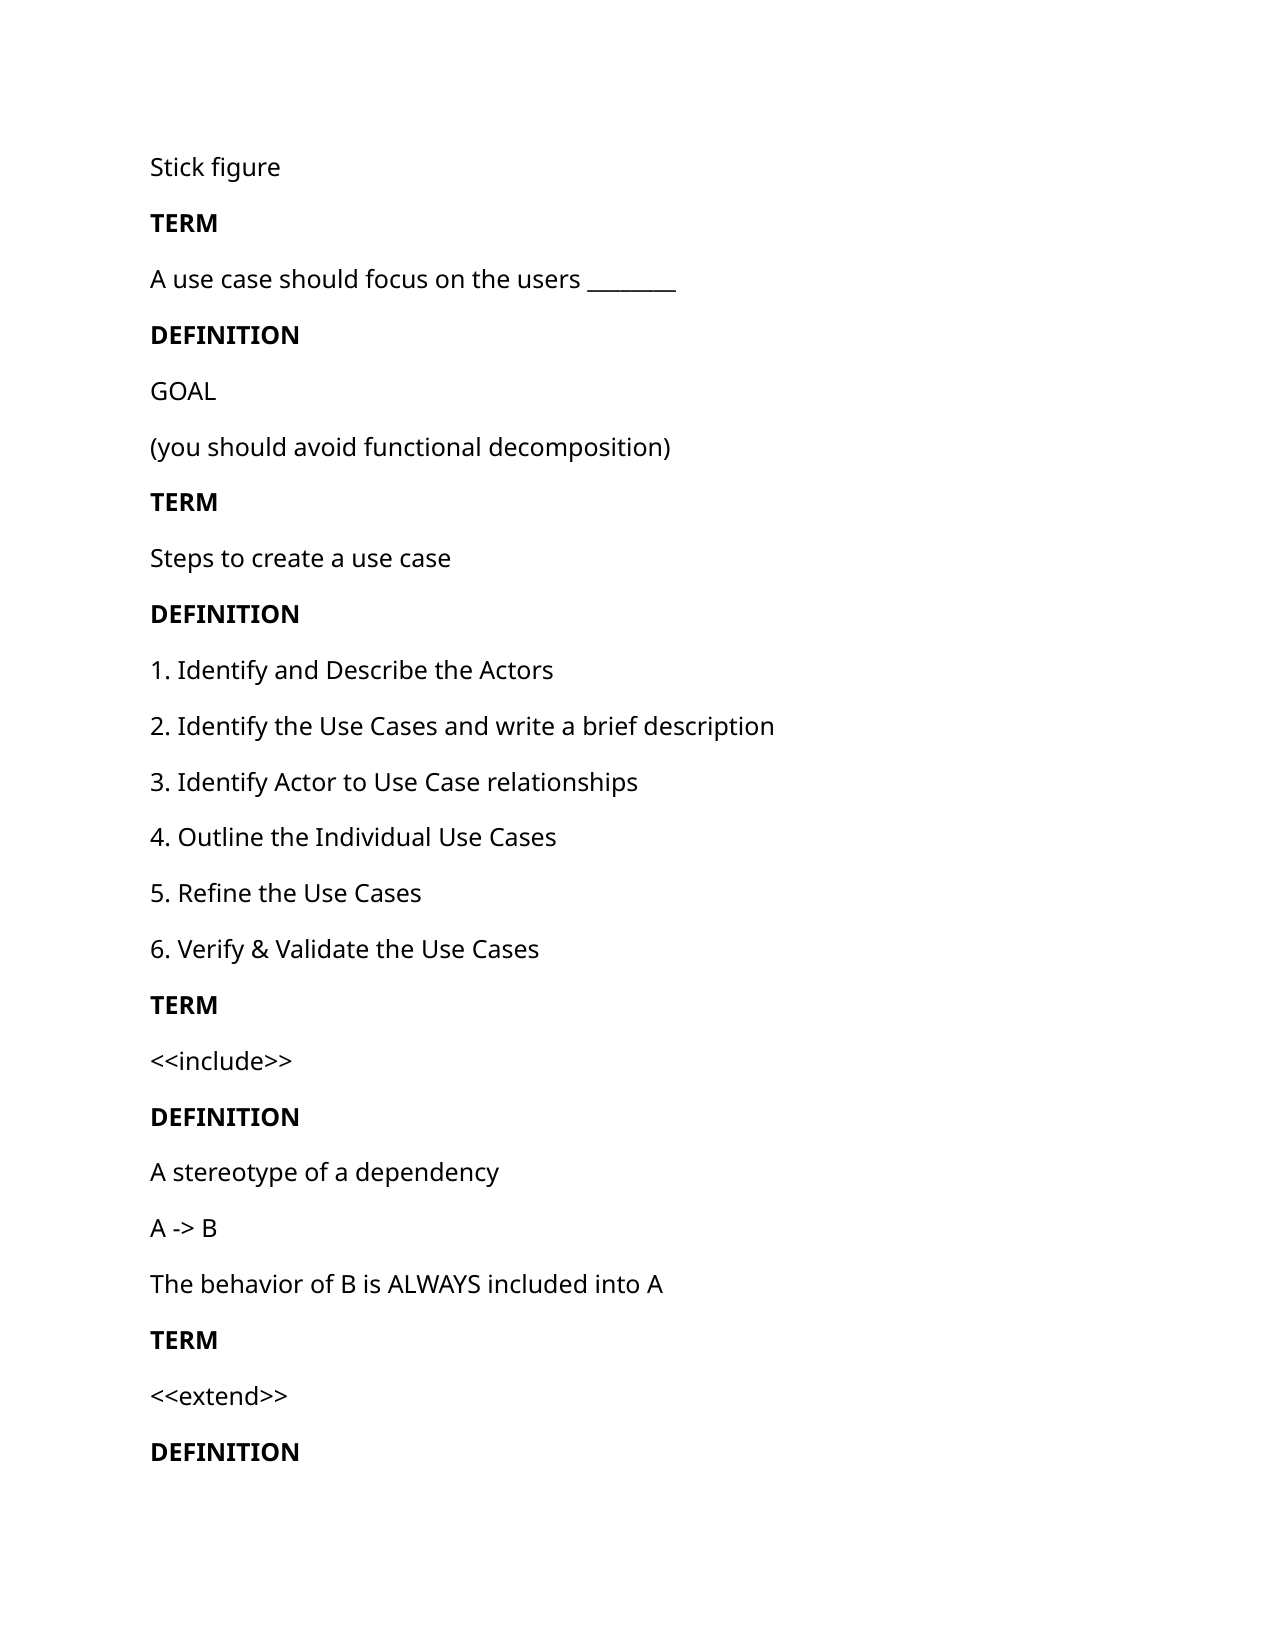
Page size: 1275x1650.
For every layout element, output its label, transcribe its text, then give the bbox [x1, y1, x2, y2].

text DEFINITION [150, 317, 1125, 352]
text A stereotype of a dependency [150, 1155, 1125, 1189]
text (you should avoid functional decomposition) [150, 429, 1125, 463]
text 2. Identify the Use Cases and write a brief description [150, 708, 1125, 742]
text A -> B [150, 1211, 1125, 1245]
text 6. Verify & Validate the Use Cases [150, 932, 1125, 966]
text Stick figure [150, 150, 1125, 184]
text A use case should focus on the users ________ [150, 262, 1125, 296]
text DEFINITION [150, 1434, 1125, 1468]
text 5. Refine the Use Cases [150, 876, 1125, 910]
text The behavior of B is ALWAYS included into A [150, 1267, 1125, 1301]
text GOAL [150, 373, 1125, 407]
text Steps to create a use case [150, 541, 1125, 575]
text DEFINITION [150, 597, 1125, 631]
text TERM [150, 1322, 1125, 1357]
text TERM [150, 485, 1125, 519]
text 1. Identify and Describe the Actors [150, 652, 1125, 687]
text TERM [150, 987, 1125, 1022]
text <<include>> [150, 1043, 1125, 1077]
text 4. Outline the Individual Use Cases [150, 820, 1125, 854]
text TERM [150, 206, 1125, 240]
text DEFINITION [150, 1099, 1125, 1133]
text <<extend>> [150, 1378, 1125, 1412]
text 3. Identify Actor to Use Case relationships [150, 764, 1125, 798]
